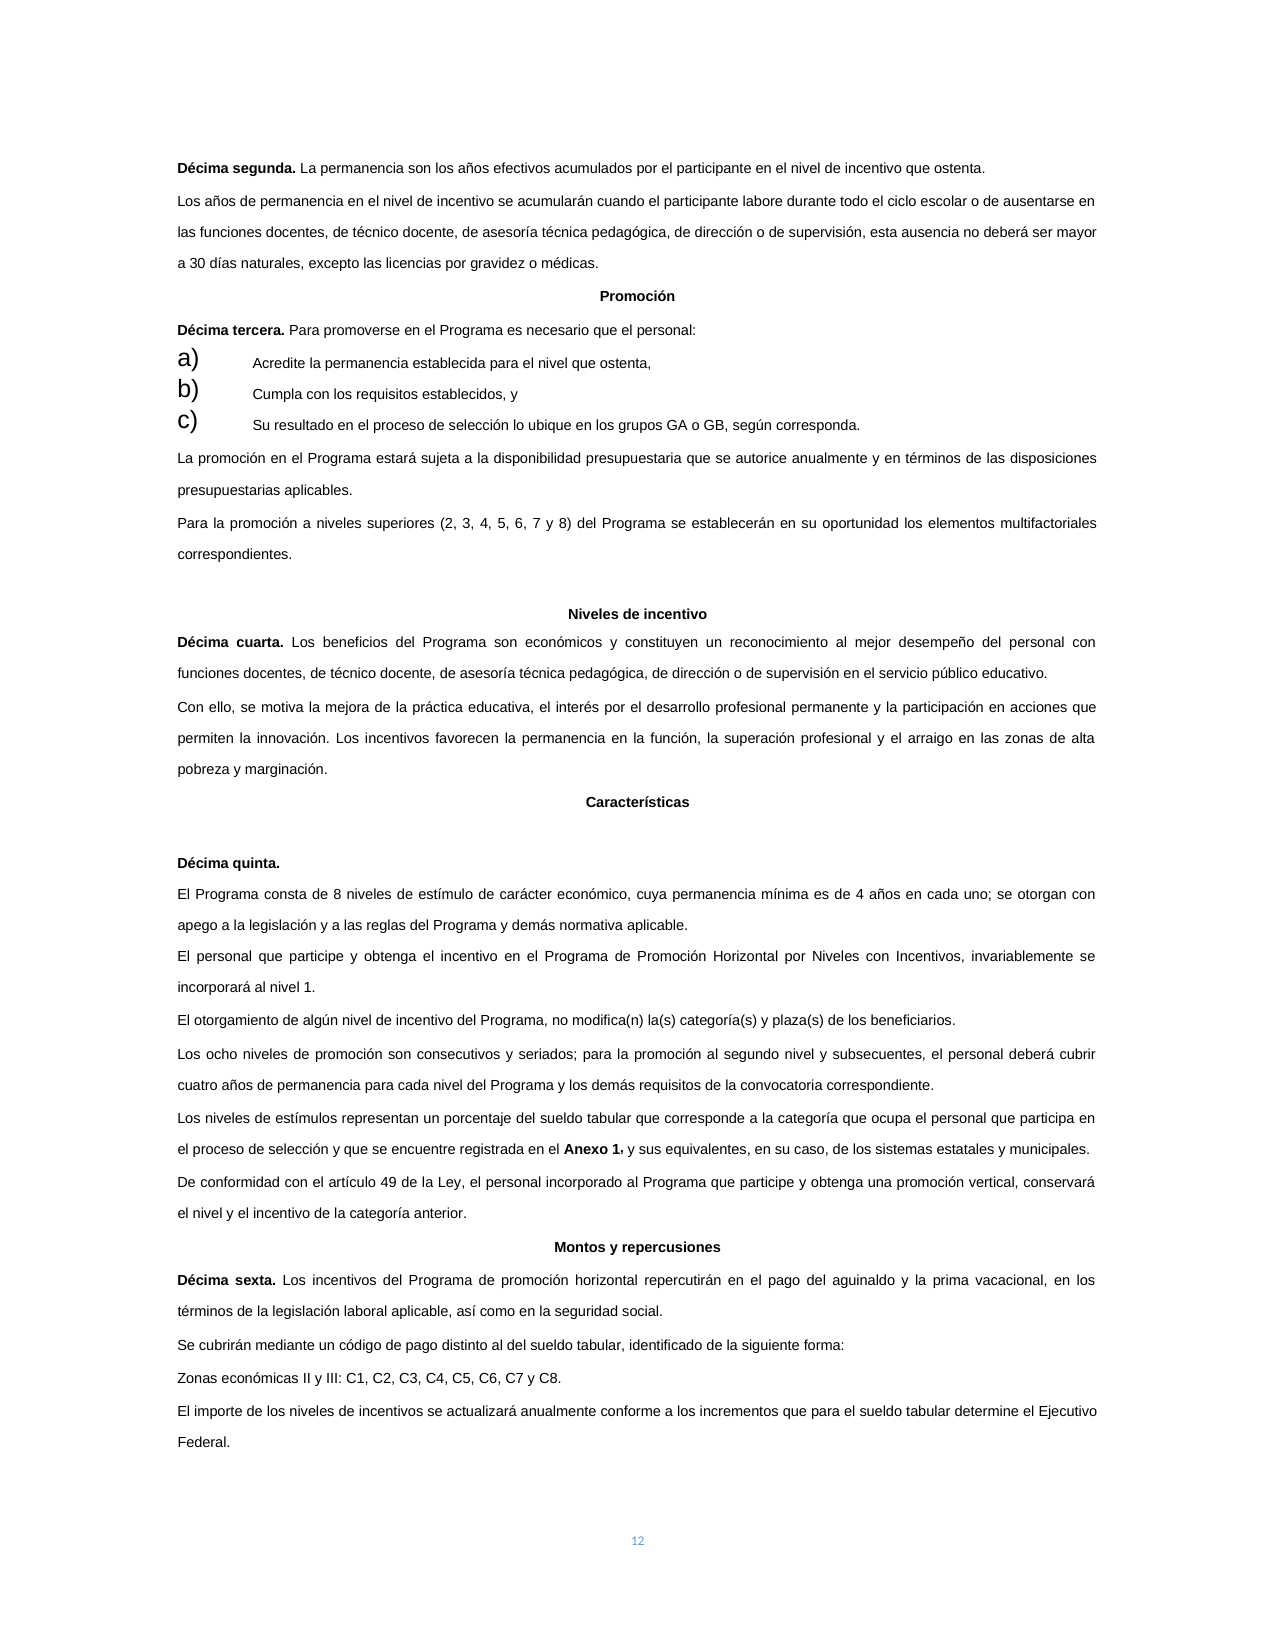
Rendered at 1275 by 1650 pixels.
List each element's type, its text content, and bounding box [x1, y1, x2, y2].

text El otorgamiento de algún nivel de incentivo del Programa, no modifica(n) la(s) categoría(s) y plaza(s) de los beneficiarios. [177, 1000, 1098, 1029]
text El Programa consta de 8 niveles de estímulo de carácter económico, cuya permanencia mínima es de 4 años en cada uno; se otorgan con apego a la legislación y a las reglas del Programa y demás normativa aplicable. [177, 874, 1098, 934]
list Su resultado en el proceso de selección lo ubique en los grupos GA o GB, según corresponda. [177, 405, 1098, 434]
text Décima tercera. Para promoverse en el Programa es necesario que el personal: [177, 309, 1098, 338]
text Montos y repercusiones [177, 1227, 1098, 1256]
text La promoción en el Programa estará sujeta a la disponibilidad presupuestaria que se autorice anualmente y en términos de las disposiciones presupuestarias aplicables. [177, 438, 1098, 498]
text Décima segunda. La permanencia son los años efectivos acumulados por el participante en el nivel de incentivo que ostenta. [177, 148, 1098, 176]
list Cumpla con los requisitos establecidos, y [177, 374, 1098, 403]
text El personal que participe y obtenga el incentivo en el Programa de Promoción Horizontal por Niveles con Incentivos, invariablemente se incorporará al nivel 1. [177, 936, 1098, 996]
text Zonas económicas II y III: C1, C2, C3, C4, C5, C6, C7 y C8. [177, 1358, 1098, 1387]
text Décima cuarta. Los beneficios del Programa son económicos y constituyen un reconocimiento al mejor desempeño del personal con funciones docentes, de técnico docente, de asesoría técnica pedagógica, de dirección o de supervisión en el servicio público educativo. [177, 622, 1098, 682]
text El importe de los niveles de incentivos se actualizará anualmente conforme a los incrementos que para el sueldo tabular determine el Ejecutivo Federal. [177, 1391, 1098, 1451]
text Los ocho niveles de promoción son consecutivos y seriados; para la promoción al segundo nivel y subsecuentes, el personal deberá cubrir cuatro años de permanencia para cada nivel del Programa y los demás requisitos de la convocatoria correspondiente. [177, 1034, 1098, 1093]
text Características [177, 782, 1098, 811]
text Se cubrirán mediante un código de pago distinto al del sueldo tabular, identificado de la siguiente forma: [177, 1324, 1098, 1353]
text Décima quinta. [177, 843, 1098, 872]
text Promoción [177, 276, 1098, 305]
text De conformidad con el artículo 49 de la Ley, el personal incorporado al Programa que participe y obtenga una promoción vertical, conservará el nivel y el incentivo de la categoría anterior. [177, 1162, 1098, 1222]
list Acredite la permanencia establecida para el nivel que ostenta, [177, 343, 1098, 372]
text Para la promoción a niveles superiores (2, 3, 4, 5, 6, 7 y 8) del Programa se establecerán en su oportunidad los elementos multifactoriales correspondientes. [177, 503, 1098, 562]
text Los años de permanencia en el nivel de incentivo se acumularán cuando el participante labore durante todo el ciclo escolar o de ausentarse en las funciones docentes, de técnico docente, de asesoría técnica pedagógica, de dirección o de supervisión, esta ausencia no deberá ser mayor a 30 días naturales, excepto las licencias por gravidez o médicas. [177, 181, 1098, 272]
text Los niveles de estímulos representan un porcentaje del sueldo tabular que corresponde a la categoría que ocupa el personal que participa en el proceso de selección y que se encuentre registrada en el Anexo 1, y sus equivalentes, en su caso, de los sistemas estatales y municipales. [177, 1098, 1098, 1158]
text Niveles de incentivo [177, 593, 1098, 622]
text Con ello, se motiva la mejora de la práctica educativa, el interés por el desarrollo profesional permanente y la participación en acciones que permiten la innovación. Los incentivos favorecen la permanencia en la función, la superación profesional y el arraigo en las zonas de alta pobreza y marginación. [177, 687, 1098, 777]
text Décima sexta. Los incentivos del Programa de promoción horizontal repercutirán en el pago del aguinaldo y la prima vacacional, en los términos de la legislación laboral aplicable, así como en la seguridad social. [177, 1260, 1098, 1320]
